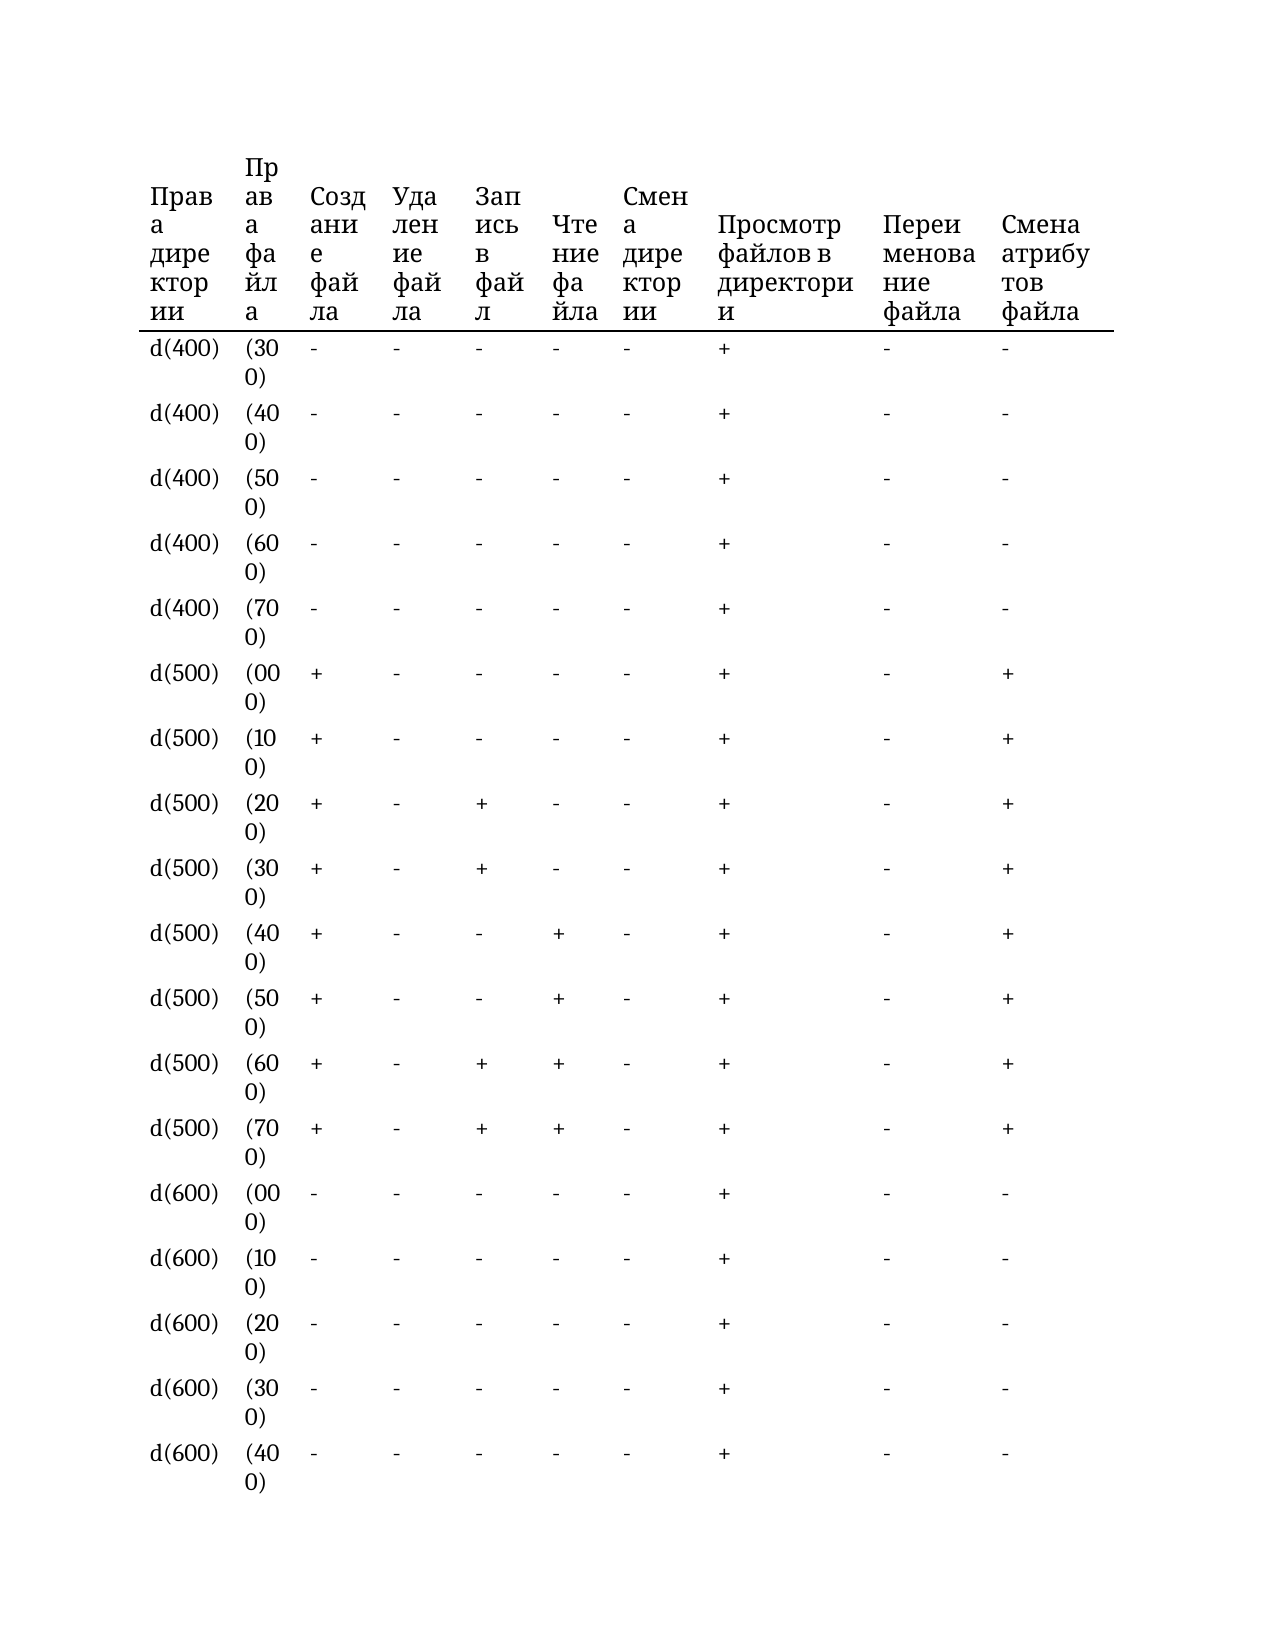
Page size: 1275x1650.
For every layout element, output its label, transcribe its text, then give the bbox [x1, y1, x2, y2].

table_cell - [298, 1435, 381, 1500]
table_cell + [298, 785, 381, 850]
table_cell - [381, 720, 464, 785]
table_cell - [541, 720, 611, 785]
table_cell - [871, 1435, 990, 1500]
table_cell - [381, 525, 464, 590]
table_cell - [611, 1045, 706, 1110]
table_cell (400) [233, 395, 298, 460]
table_cell - [298, 590, 381, 655]
table_cell - [611, 915, 706, 980]
table_cell - [464, 980, 541, 1045]
table_cell + [706, 332, 871, 395]
table_cell - [298, 1305, 381, 1370]
table_cell + [706, 1175, 871, 1240]
table_cell - [611, 655, 706, 720]
table_cell - [464, 915, 541, 980]
table_cell - [871, 720, 990, 785]
table_cell - [541, 655, 611, 720]
table_cell - [611, 1370, 706, 1435]
table_cell d(600) [139, 1370, 233, 1435]
table_cell (500) [233, 460, 298, 525]
table_cell + [541, 915, 611, 980]
table_cell - [871, 915, 990, 980]
table_cell - [298, 1175, 381, 1240]
table_cell - [464, 720, 541, 785]
table_cell - [541, 525, 611, 590]
table_cell + [464, 1110, 541, 1175]
table_cell - [871, 1175, 990, 1240]
table_cell - [381, 655, 464, 720]
table_cell (600) [233, 525, 298, 590]
table_cell - [464, 1435, 541, 1500]
table_cell (700) [233, 1110, 298, 1175]
table_cell + [706, 785, 871, 850]
table_header Смена директории [611, 150, 706, 330]
table_cell - [990, 525, 1114, 590]
table_cell - [381, 1305, 464, 1370]
table_cell - [464, 332, 541, 395]
table_cell d(500) [139, 1110, 233, 1175]
table_cell + [990, 1110, 1114, 1175]
table_cell + [706, 525, 871, 590]
table_cell + [706, 1110, 871, 1175]
table_cell + [298, 980, 381, 1045]
table_cell - [541, 1370, 611, 1435]
table_cell + [298, 915, 381, 980]
table_header Чтение файла [541, 150, 611, 330]
table_cell + [464, 1045, 541, 1110]
table_cell (000) [233, 1175, 298, 1240]
table_cell + [990, 655, 1114, 720]
table_cell - [611, 1110, 706, 1175]
table_cell (200) [233, 785, 298, 850]
table_cell - [381, 785, 464, 850]
table_cell - [464, 590, 541, 655]
table_cell d(500) [139, 1045, 233, 1110]
table_header Запись в файл [464, 150, 541, 330]
table_cell - [871, 785, 990, 850]
table_cell - [990, 1175, 1114, 1240]
table_cell - [990, 395, 1114, 460]
table_cell d(400) [139, 395, 233, 460]
table_cell + [298, 850, 381, 915]
table_cell + [464, 850, 541, 915]
table_cell (300) [233, 332, 298, 395]
table_cell + [706, 590, 871, 655]
table_cell - [541, 1305, 611, 1370]
table_cell d(500) [139, 720, 233, 785]
table_cell + [990, 915, 1114, 980]
table_cell - [871, 655, 990, 720]
table_cell - [381, 1110, 464, 1175]
table_cell + [706, 850, 871, 915]
table_cell - [464, 1240, 541, 1305]
table_cell - [611, 720, 706, 785]
table_cell - [298, 1370, 381, 1435]
table_cell + [706, 1370, 871, 1435]
table_cell - [611, 850, 706, 915]
table_cell d(500) [139, 655, 233, 720]
table_cell d(500) [139, 785, 233, 850]
table_cell - [611, 590, 706, 655]
table_cell - [871, 1110, 990, 1175]
table_cell - [298, 460, 381, 525]
table_cell d(500) [139, 850, 233, 915]
table_cell + [464, 785, 541, 850]
table_cell + [298, 720, 381, 785]
table_cell - [381, 590, 464, 655]
table_cell - [871, 590, 990, 655]
table_cell - [990, 1435, 1114, 1500]
table_cell - [541, 460, 611, 525]
table_cell + [706, 980, 871, 1045]
table_cell - [381, 332, 464, 395]
table_cell + [990, 980, 1114, 1045]
table_cell (000) [233, 655, 298, 720]
table_cell - [611, 1305, 706, 1370]
table_cell + [541, 980, 611, 1045]
table_cell d(400) [139, 525, 233, 590]
table_cell - [381, 1175, 464, 1240]
table_header Создание файла [298, 150, 381, 330]
table_cell - [611, 1435, 706, 1500]
table_cell + [706, 720, 871, 785]
table_cell - [541, 332, 611, 395]
table_cell - [464, 1370, 541, 1435]
table_cell - [871, 850, 990, 915]
table_cell d(600) [139, 1305, 233, 1370]
table_cell - [381, 1045, 464, 1110]
table_cell - [381, 915, 464, 980]
table_cell + [298, 1110, 381, 1175]
table_cell (400) [233, 915, 298, 980]
table_cell (700) [233, 590, 298, 655]
table_cell - [541, 590, 611, 655]
table_cell - [381, 850, 464, 915]
table_cell - [464, 655, 541, 720]
table_cell - [381, 980, 464, 1045]
table_cell + [706, 915, 871, 980]
table_cell - [871, 1370, 990, 1435]
table_cell d(600) [139, 1435, 233, 1500]
table_cell - [990, 1305, 1114, 1370]
table_cell d(600) [139, 1240, 233, 1305]
table_cell d(600) [139, 1175, 233, 1240]
table_cell (300) [233, 850, 298, 915]
table_header Просмотр файлов в директории [706, 150, 871, 330]
table_cell + [706, 1240, 871, 1305]
table_cell d(400) [139, 332, 233, 395]
table_cell - [541, 1175, 611, 1240]
table_cell + [990, 720, 1114, 785]
table_cell d(500) [139, 980, 233, 1045]
table_cell - [464, 1305, 541, 1370]
table_cell - [541, 850, 611, 915]
table_cell (600) [233, 1045, 298, 1110]
table_header Права директории [139, 150, 233, 330]
table_cell - [381, 395, 464, 460]
table_cell - [871, 980, 990, 1045]
table_cell - [541, 395, 611, 460]
table_cell + [990, 850, 1114, 915]
table_header Удаление файла [381, 150, 464, 330]
table_cell (200) [233, 1305, 298, 1370]
table_cell - [298, 395, 381, 460]
table_cell - [381, 460, 464, 525]
table_cell - [990, 590, 1114, 655]
table_cell d(400) [139, 590, 233, 655]
table_cell + [706, 460, 871, 525]
table_cell - [871, 525, 990, 590]
table_cell - [611, 395, 706, 460]
table_cell - [611, 785, 706, 850]
table_cell d(500) [139, 915, 233, 980]
table_header Переименование файла [871, 150, 990, 330]
table_cell + [706, 655, 871, 720]
table_cell - [464, 395, 541, 460]
table_cell - [611, 525, 706, 590]
table_cell (100) [233, 1240, 298, 1305]
table_cell - [990, 332, 1114, 395]
table_cell + [990, 1045, 1114, 1110]
table_cell - [541, 1435, 611, 1500]
table_cell - [611, 460, 706, 525]
table_cell - [381, 1370, 464, 1435]
table_cell + [706, 1305, 871, 1370]
table_cell - [990, 1240, 1114, 1305]
table_cell - [871, 1240, 990, 1305]
table_cell + [298, 655, 381, 720]
table_header Смена атрибутов файла [990, 150, 1114, 330]
table_cell - [611, 332, 706, 395]
table_cell - [871, 460, 990, 525]
table_cell - [298, 1240, 381, 1305]
table_cell + [541, 1110, 611, 1175]
table_cell + [990, 785, 1114, 850]
table_header Права файла [233, 150, 298, 330]
table_cell - [464, 525, 541, 590]
table_cell d(400) [139, 460, 233, 525]
table_cell + [298, 1045, 381, 1110]
table_cell - [464, 460, 541, 525]
table_cell - [541, 1240, 611, 1305]
table_cell - [611, 1175, 706, 1240]
table_cell - [990, 1370, 1114, 1435]
table_cell (500) [233, 980, 298, 1045]
table_cell - [381, 1240, 464, 1305]
table_cell - [871, 1305, 990, 1370]
table_cell - [611, 980, 706, 1045]
table_cell + [541, 1045, 611, 1110]
table_cell - [541, 785, 611, 850]
table_cell - [871, 395, 990, 460]
table_cell (300) [233, 1370, 298, 1435]
table_cell + [706, 1435, 871, 1500]
table_cell - [990, 460, 1114, 525]
table_cell (400) [233, 1435, 298, 1500]
table_cell - [464, 1175, 541, 1240]
table_cell - [298, 332, 381, 395]
table_cell - [381, 1435, 464, 1500]
table_cell (100) [233, 720, 298, 785]
table_cell - [611, 1240, 706, 1305]
table_cell - [871, 332, 990, 395]
table_cell + [706, 395, 871, 460]
table_cell - [871, 1045, 990, 1110]
table_cell + [706, 1045, 871, 1110]
table_cell - [298, 525, 381, 590]
